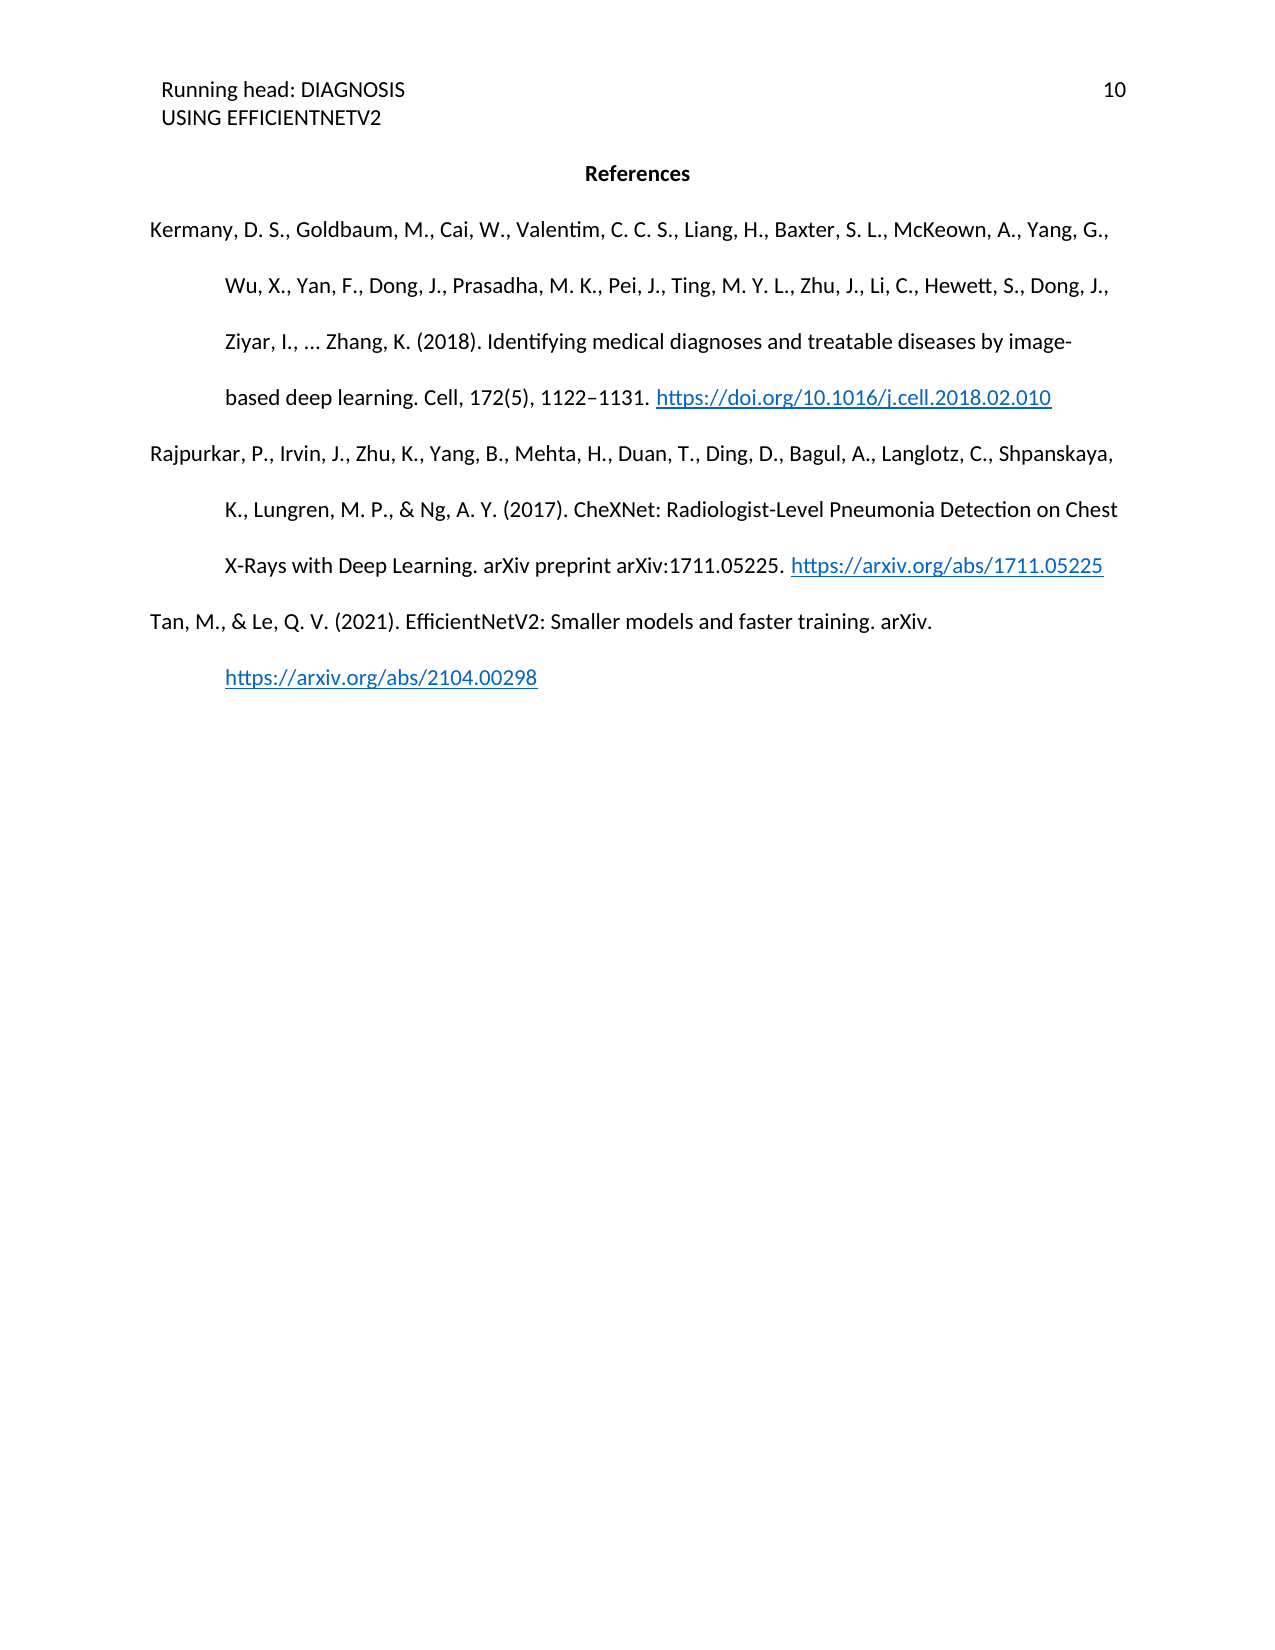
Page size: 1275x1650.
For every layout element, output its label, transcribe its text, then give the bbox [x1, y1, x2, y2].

text Rajpurkar, P., Irvin, J., Zhu, K., Yang, B., Mehta, H., Duan, T., Ding, D., Bagul, A., Langlotz, C., Shpanskaya, K., Lungren, M. P., & Ng, A. Y. (2017). CheXNet: Radiologist-Level Pneumonia Detection on Chest X-Rays with Deep Learning. arXiv preprint arXiv:1711.05225. https://arxiv.org/abs/1711.05225 [150, 439, 1125, 579]
text Tan, M., & Le, Q. V. (2021). EfficientNetV2: Smaller models and faster training. arXiv. https://arxiv.org/abs/2104.00298 [150, 607, 1125, 691]
text Kermany, D. S., Goldbaum, M., Cai, W., Valentim, C. C. S., Liang, H., Baxter, S. L., McKeown, A., Yang, G., Wu, X., Yan, F., Dong, J., Prasadha, M. K., Pei, J., Ting, M. Y. L., Zhu, J., Li, C., Hewett, S., Dong, J., Ziyar, I., ... Zhang, K. (2018). Identifying medical diagnoses and treatable diseases by image-based deep learning. Cell, 172(5), 1122–1131. https://doi.org/10.1016/j.cell.2018.02.010 [150, 215, 1125, 411]
